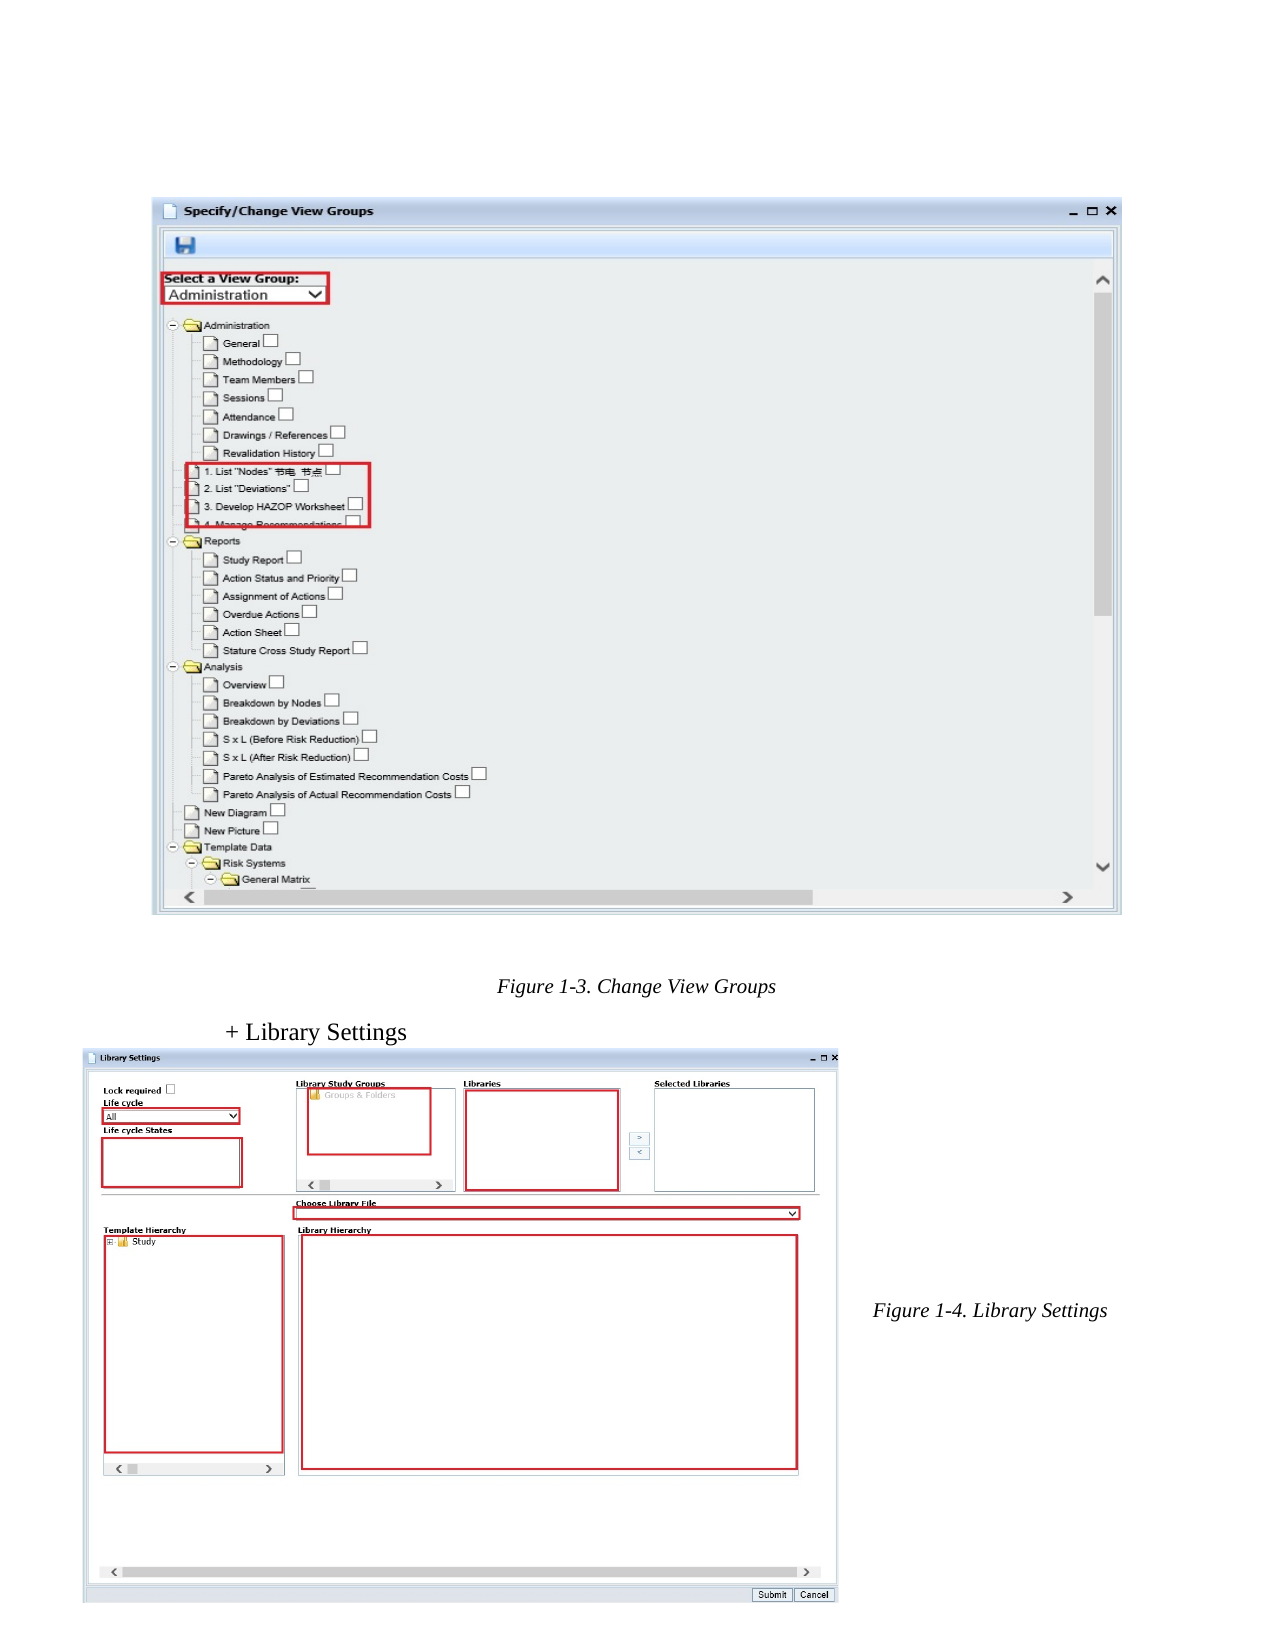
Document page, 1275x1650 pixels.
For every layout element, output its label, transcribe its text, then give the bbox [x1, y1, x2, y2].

text + Library Settings [150, 1017, 1125, 1045]
picture [82, 1048, 839, 1602]
text Figure 1-4. Library Settings [839, 1298, 1125, 1322]
picture [150, 197, 1122, 913]
